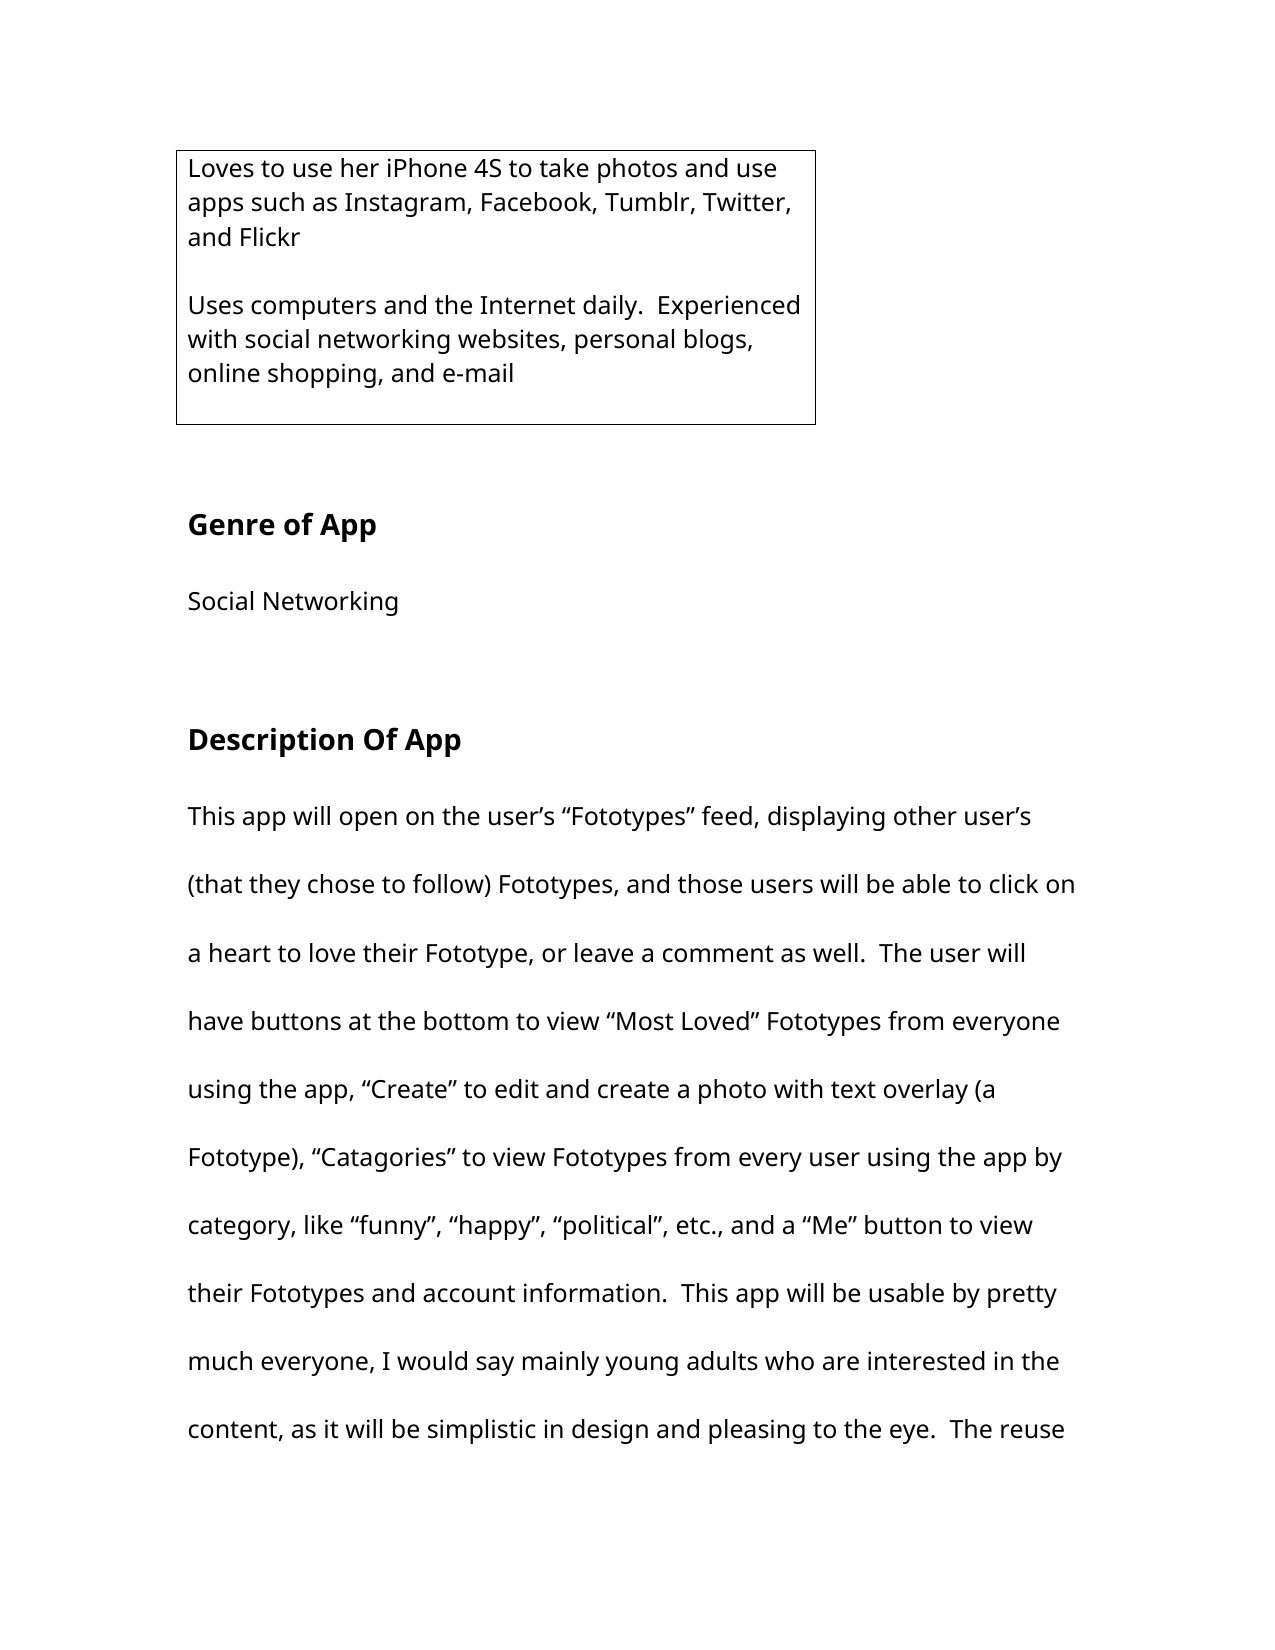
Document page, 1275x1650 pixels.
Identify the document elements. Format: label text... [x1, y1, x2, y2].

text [187, 799, 1087, 1446]
text Social Networking [187, 583, 1087, 617]
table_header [177, 151, 815, 423]
text Description Of App [187, 719, 1087, 759]
text Genre of App [187, 504, 1087, 544]
